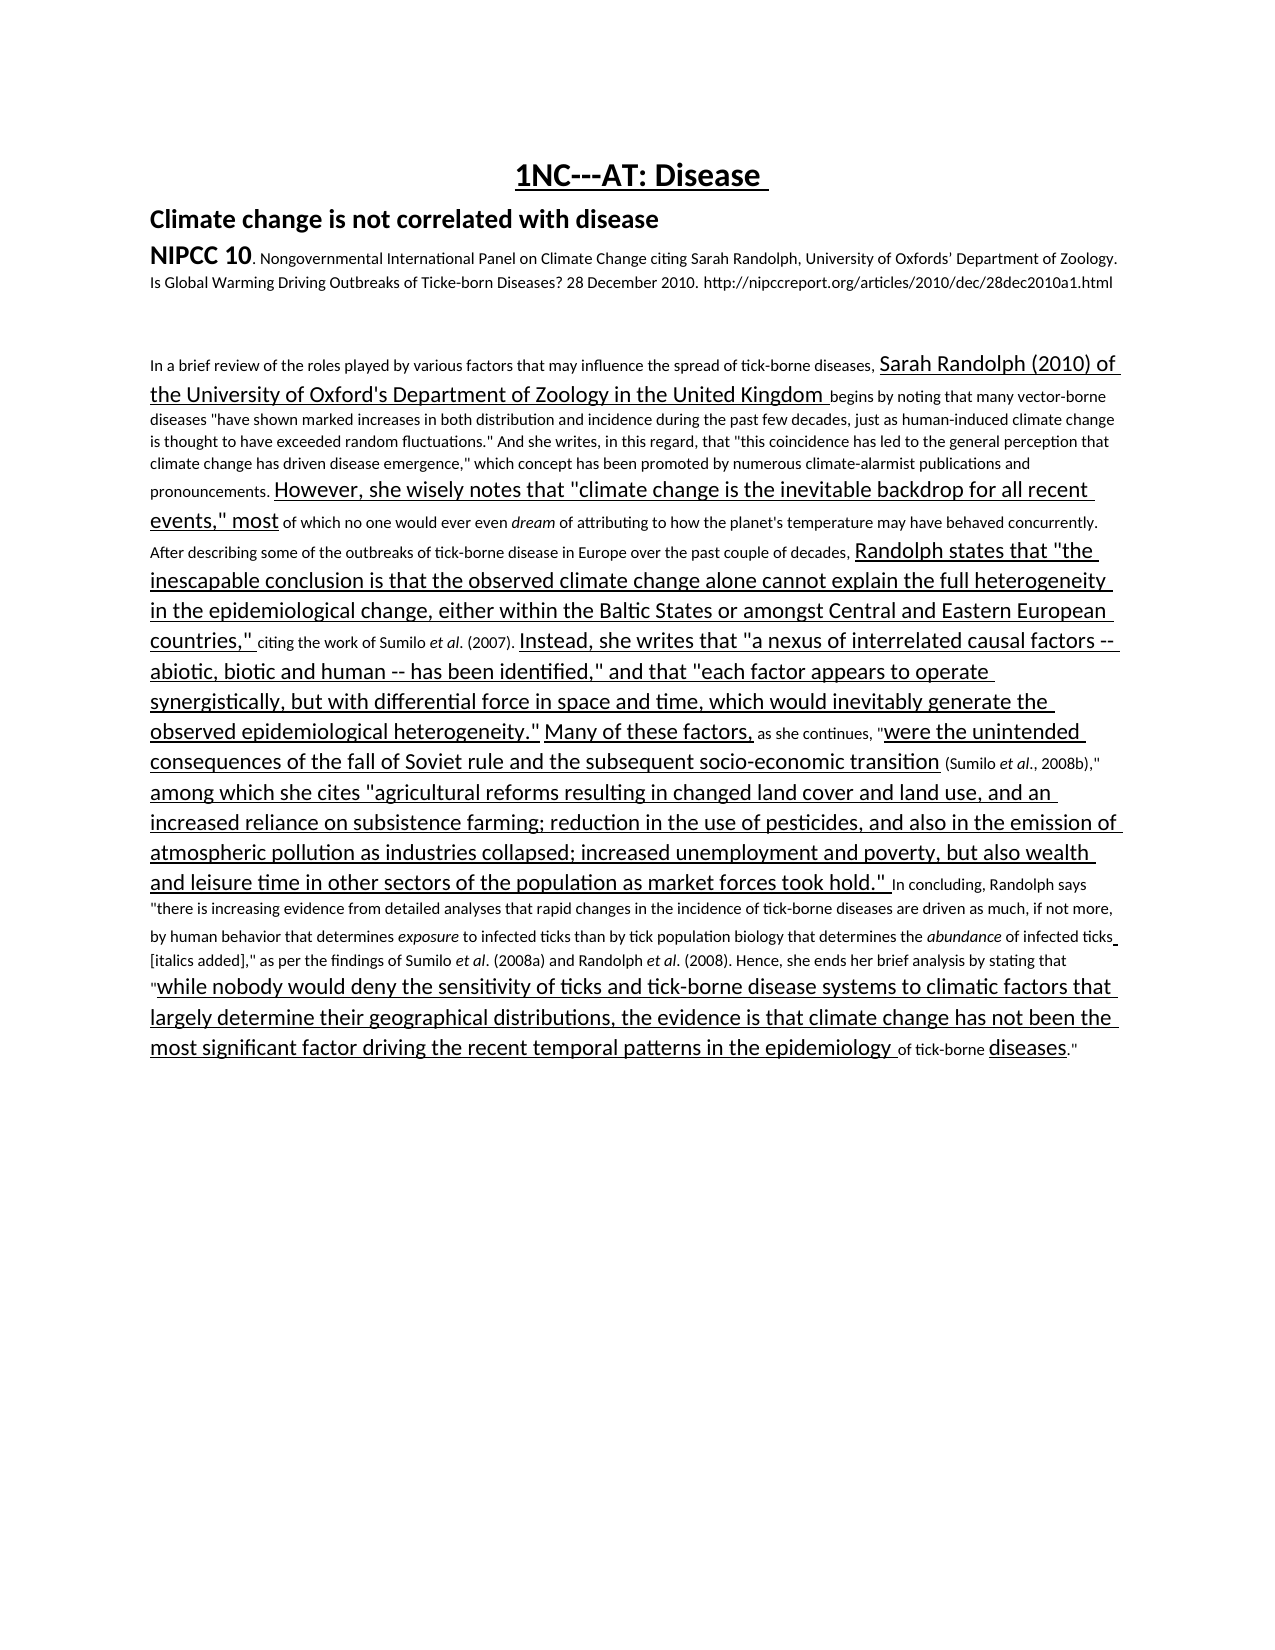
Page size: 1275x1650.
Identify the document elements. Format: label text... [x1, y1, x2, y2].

text NIPCC 10. Nongovernmental International Panel on Climate Change citing Sarah Randolph, University of Oxfords’ Department of Zoology. Is Global Warming Driving Outbreaks of Ticke-born Diseases? 28 December 2010. http://nipccreport.org/articles/2010/dec/28dec2010a1.html [150, 238, 1125, 293]
subtitle Climate change is not correlated with disease [150, 202, 1125, 235]
subtitle 1NC---AT: Disease [150, 154, 1125, 195]
text In a brief review of the roles played by various factors that may influence the spread of tick-borne diseases, Sarah Randolph (2010) of the University of Oxford's Department of Zoology in the United Kingdom begins by noting that many vector-borne diseases "have shown marked increases in both distribution and incidence during the past few decades, just as human-induced climate change is thought to have exceeded random fluctuations." And she writes, in this regard, that "this coincidence has led to the general perception that climate change has driven disease emergence," which concept has been promoted by numerous climate-alarmist publications and pronouncements. However, she wisely notes that "climate change is the inevitable backdrop for all recent events," most of which no one would ever even dream of attributing to how the planet's temperature may have behaved concurrently. After describing some of the outbreaks of tick-borne disease in Europe over the past couple of decades, Randolph states that "the inescapable conclusion is that the observed climate change alone cannot explain the full heterogeneity in the epidemiological change, either within the Baltic States or amongst Central and Eastern European countries," citing the work of Sumilo et al. (2007). Instead, she writes that "a nexus of interrelated causal factors -- abiotic, biotic and human -- has been identified," and that "each factor appears to operate synergistically, but with differential force in space and time, which would inevitably generate the observed epidemiological heterogeneity." Many of these factors, as she continues, "were the unintended consequences of the fall of Soviet rule and the subsequent socio-economic transition (Sumilo et al., 2008b)," among which she cites "agricultural reforms resulting in changed land cover and land use, and an increased reliance on subsistence farming; reduction in the use of pesticides, and also in the emission of atmospheric pollution as industries collapsed; increased unemployment and poverty, but also wealth and leisure time in other sectors of the population as market forces took hold." In concluding, Randolph says "there is increasing evidence from detailed analyses that rapid changes in the incidence of tick-borne diseases are driven as much, if not more, by human behavior that determines exposure to infected ticks than by tick population biology that determines the abundance of infected ticks [italics added]," as per the findings of Sumilo et al. (2008a) and Randolph et al. (2008). Hence, she ends her brief analysis by stating that "while nobody would deny the sensitivity of ticks and tick-borne disease systems to climatic factors that largely determine their geographical distributions, the evidence is that climate change has not been the most significant factor driving the recent temporal patterns in the epidemiology of tick-borne diseases." [150, 349, 1125, 1061]
